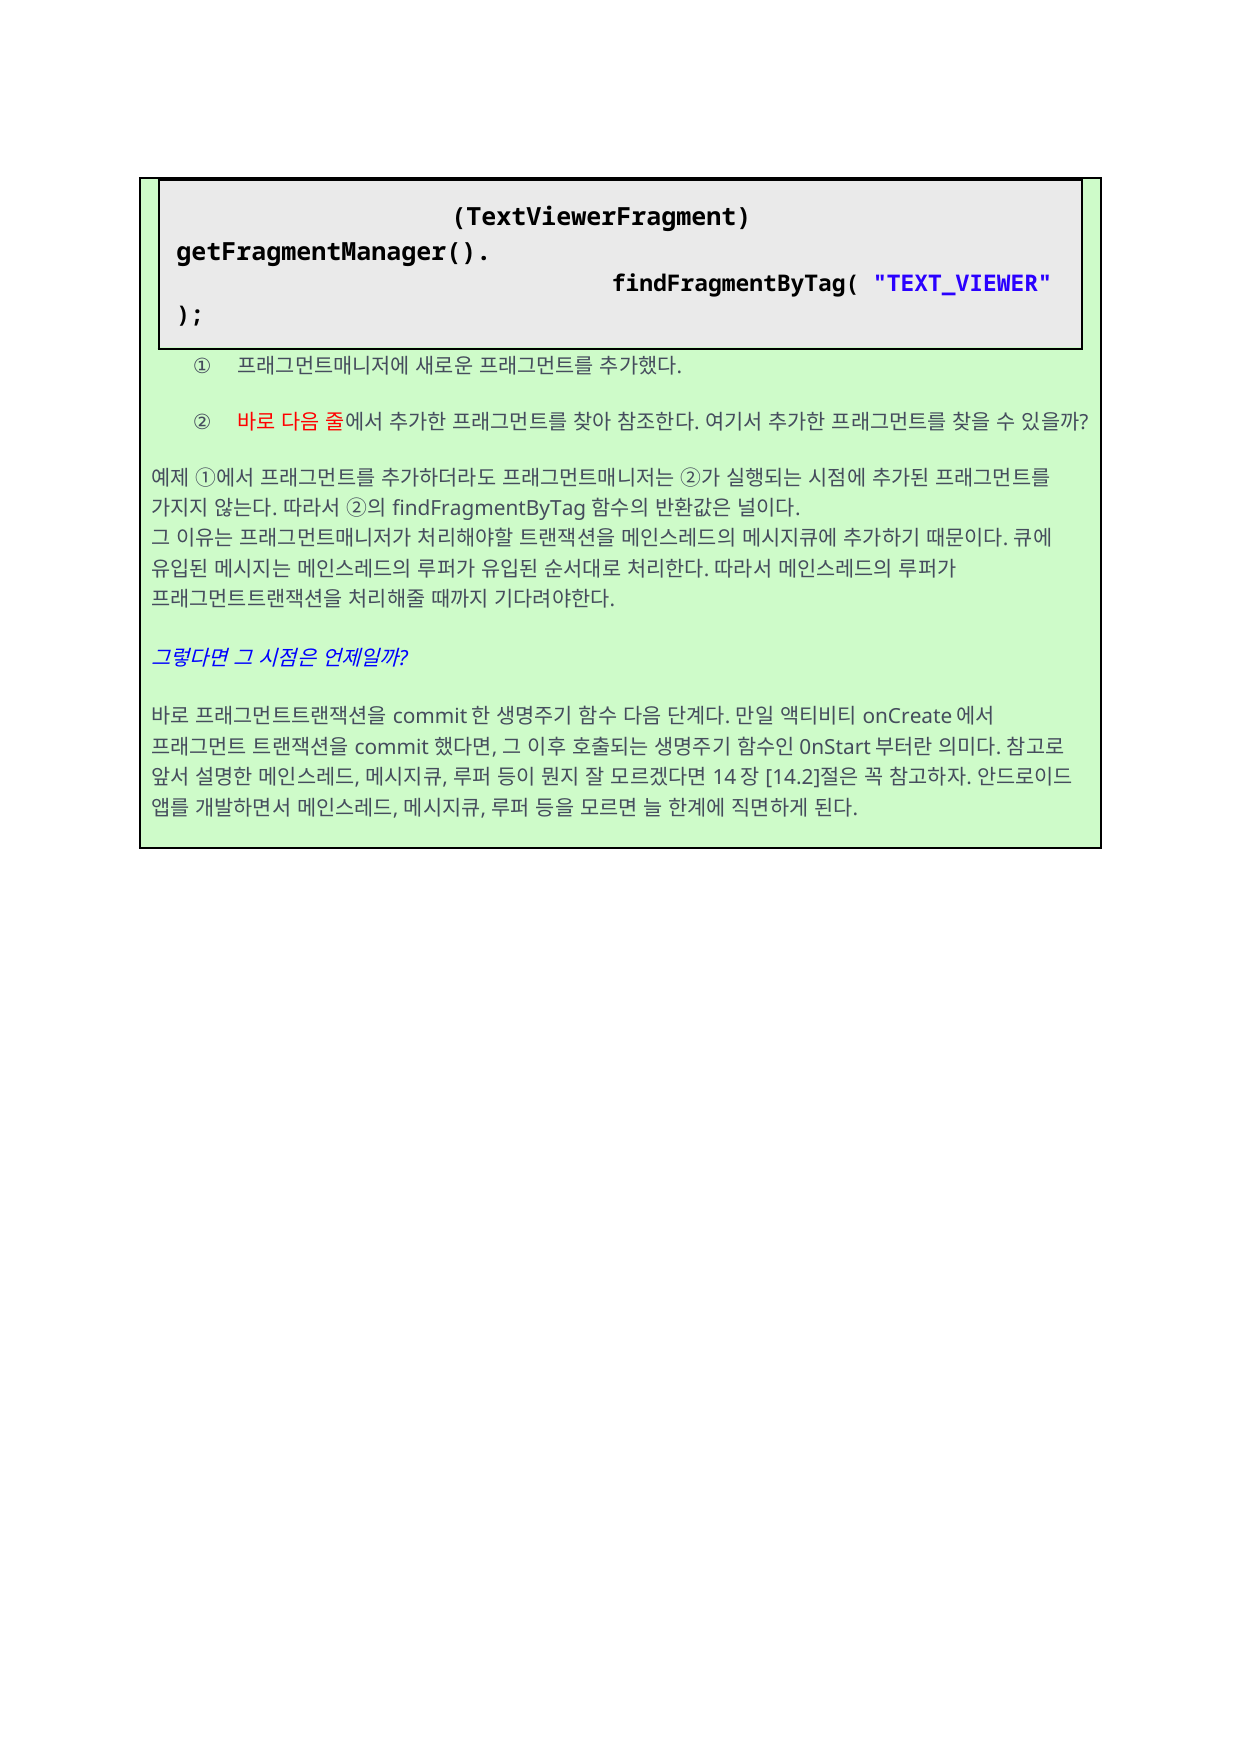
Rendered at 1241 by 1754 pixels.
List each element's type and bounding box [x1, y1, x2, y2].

table_header [141, 179, 1100, 847]
